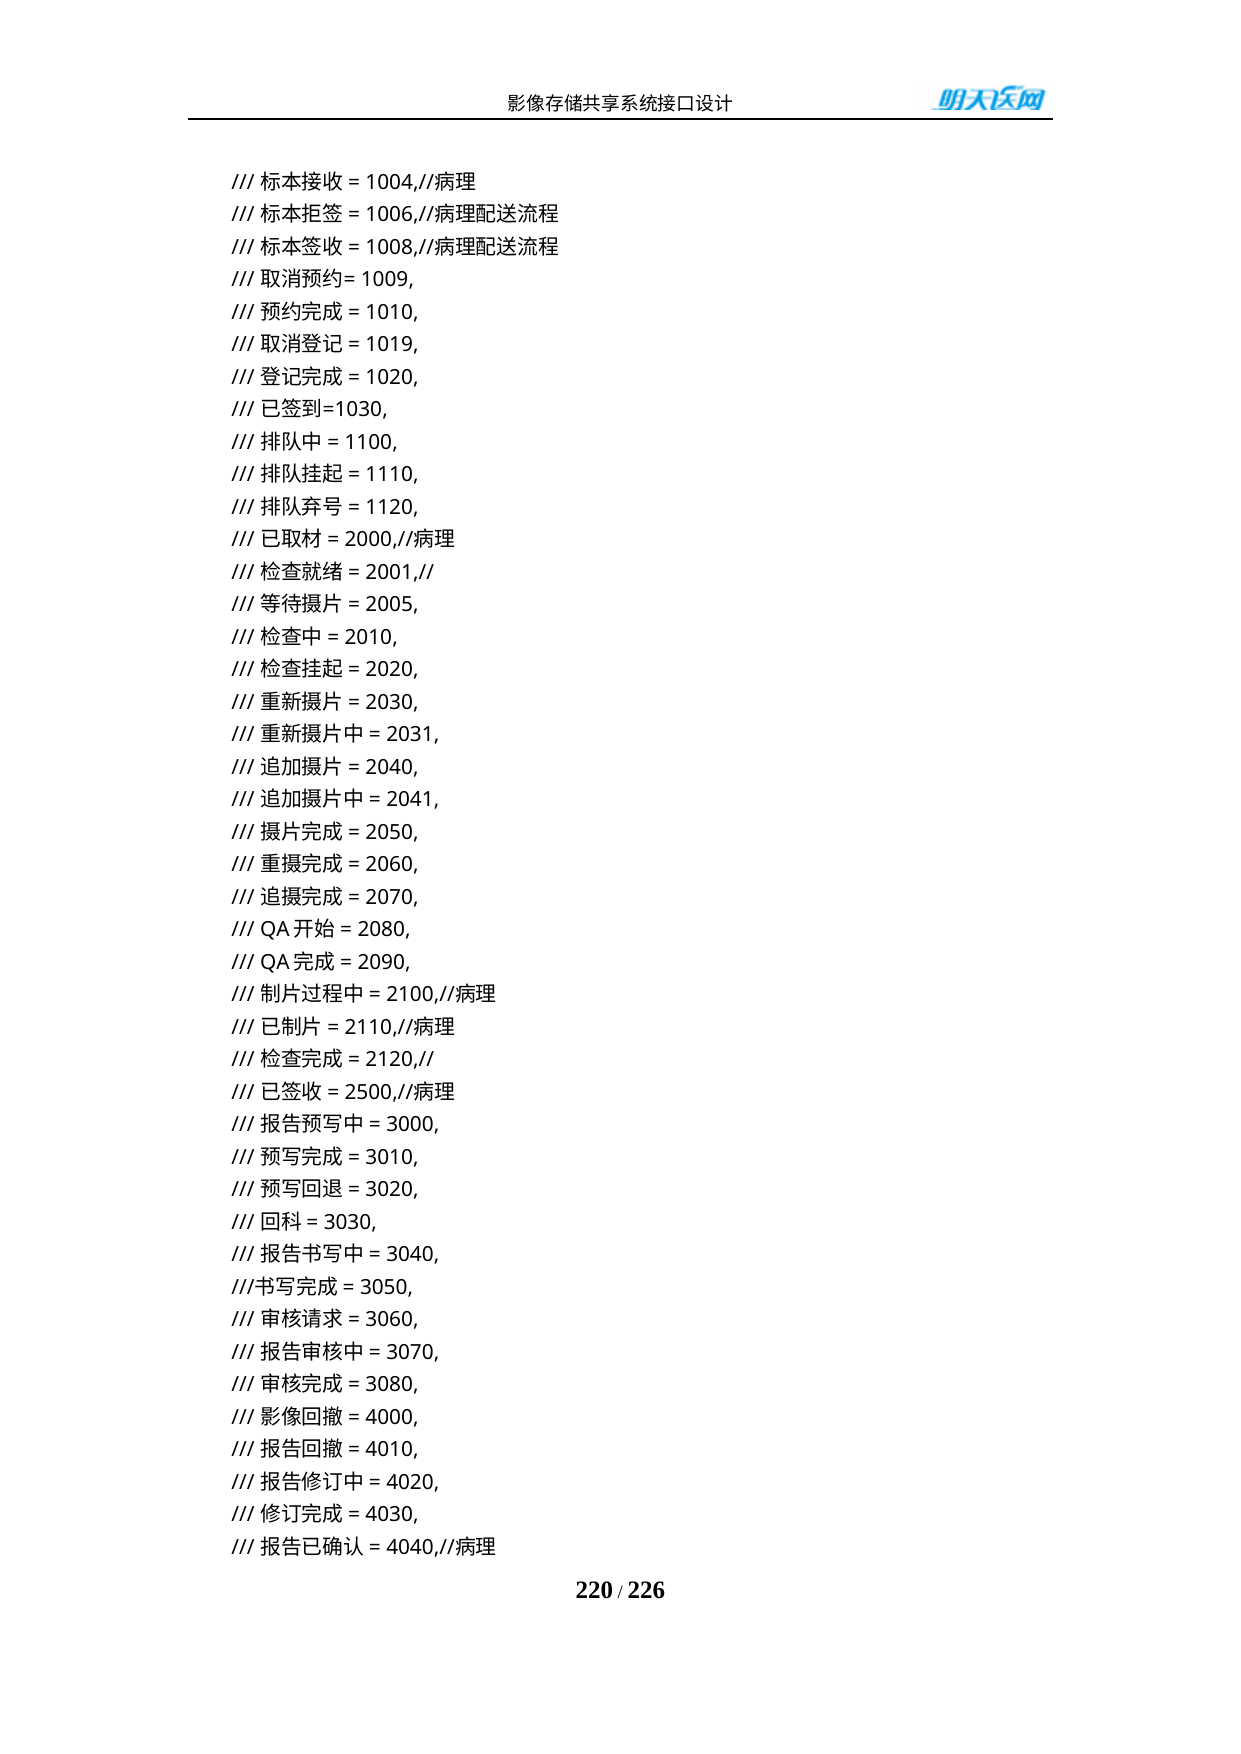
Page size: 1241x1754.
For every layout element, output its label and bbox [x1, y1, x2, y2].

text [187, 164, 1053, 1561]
picture [918, 85, 1055, 110]
